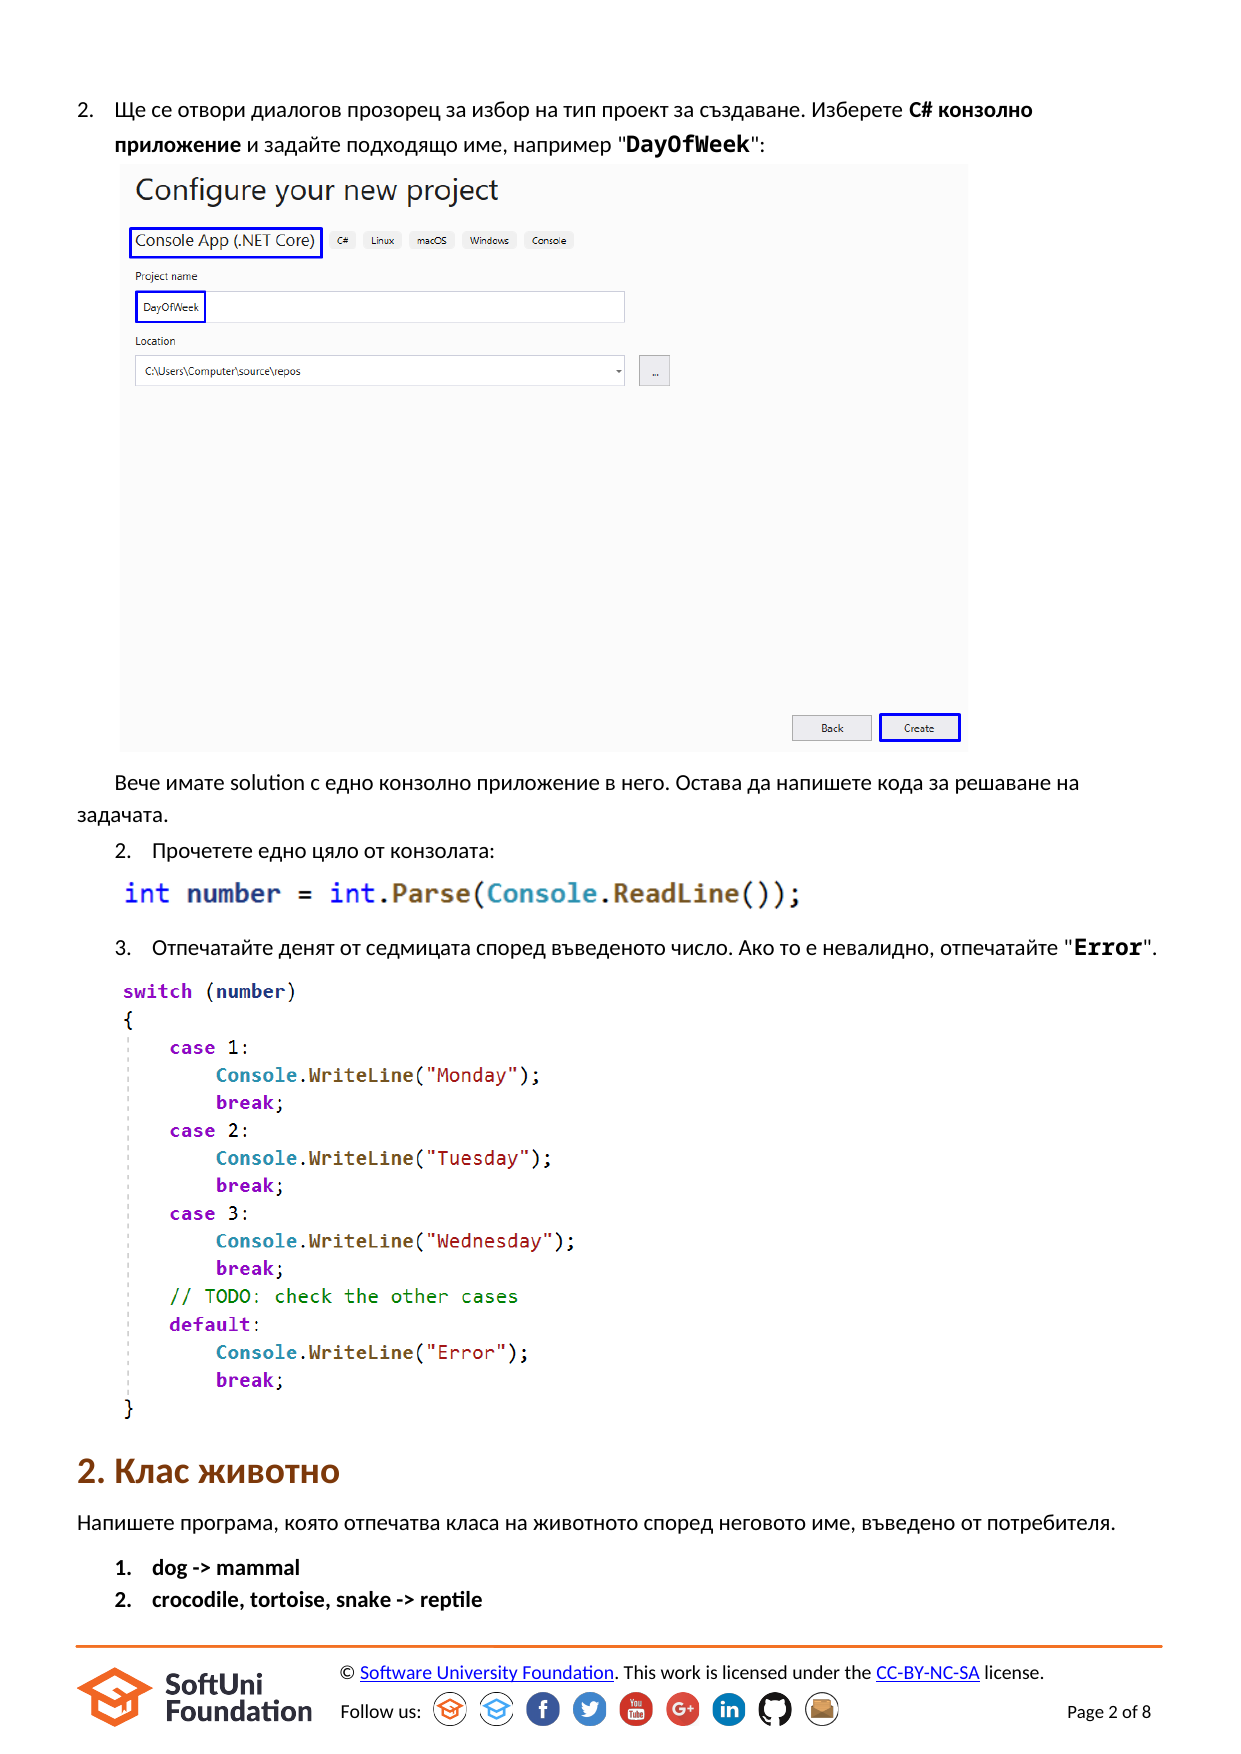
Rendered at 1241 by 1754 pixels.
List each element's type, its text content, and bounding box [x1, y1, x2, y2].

picture [119, 164, 969, 752]
subtitle Клас животно [77, 1447, 1163, 1493]
list Отпечатайте денят от седмицата според въведеното число. Ако то е невалидно, отпечатайте "Error". [114, 930, 1163, 962]
picture [736, 1693, 746, 1703]
picture [433, 1692, 467, 1726]
picture [805, 1692, 839, 1726]
picture [76, 1667, 312, 1727]
picture [526, 1692, 560, 1726]
text Вече имате solution с едно конзолно приложение в него. Остава да напишете кода за решаване на задачата. [77, 768, 1163, 828]
picture [758, 1692, 792, 1726]
picture [573, 1692, 607, 1726]
list Ще се отвори диалогов прозорец за избор на тип проект за създаване. Изберете C# конзолно приложение и задайте подходящо име, например "DayOfWeek": [77, 95, 1163, 159]
picture [480, 1692, 513, 1726]
picture [712, 1716, 722, 1726]
picture [619, 1692, 653, 1726]
picture [727, 1707, 738, 1717]
picture [666, 1692, 700, 1726]
list dog -> mammal [114, 1553, 1163, 1581]
picture [712, 1693, 722, 1703]
list crocodile, tortoise, snake -> reptile [114, 1585, 1163, 1613]
picture [736, 1716, 746, 1726]
text Напишете програма, която отпечатва класа на животното според неговото име, въведено от потребителя. [77, 1508, 1163, 1537]
list Прочетете едно цяло от конзолата: [114, 837, 1163, 865]
picture [119, 978, 579, 1423]
picture [119, 873, 806, 918]
